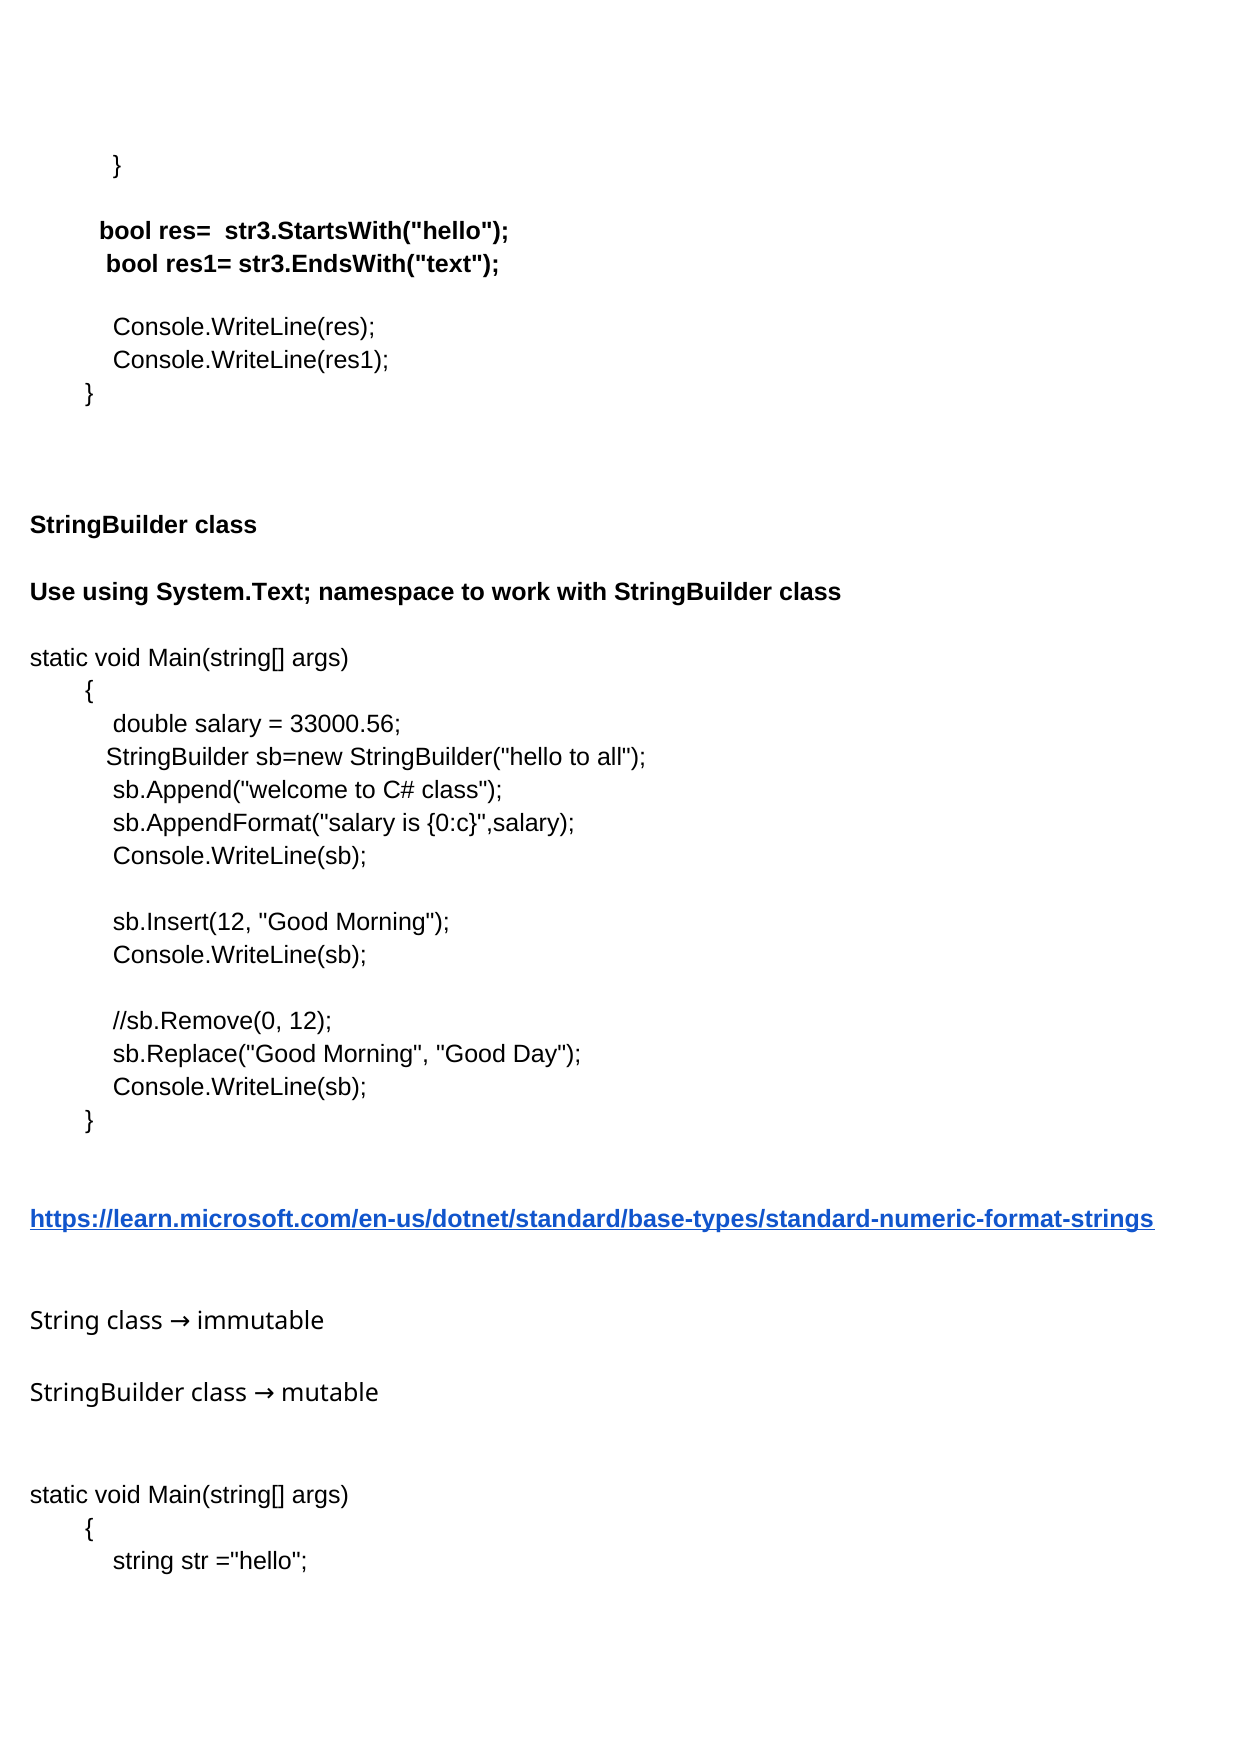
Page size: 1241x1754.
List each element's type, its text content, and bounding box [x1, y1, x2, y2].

text Console.WriteLine(res); [29, 312, 1226, 341]
text Console.WriteLine(sb); [29, 1072, 1226, 1101]
text } [29, 150, 1226, 179]
text } [29, 378, 1226, 407]
text bool res1= str3.EndsWith("text"); [29, 249, 1226, 278]
text static void Main(string[] args) [29, 1480, 1196, 1509]
text sb.Replace("Good Morning", "Good Day"); [29, 1039, 1226, 1067]
text { [29, 1513, 1196, 1542]
text //sb.Remove(0, 12); [29, 1006, 1226, 1034]
text string str ="hello"; [29, 1546, 1196, 1575]
text sb.AppendFormat("salary is {0:c}",salary); [29, 808, 1226, 836]
text Console.WriteLine(sb); [29, 841, 1226, 869]
text bool res= str3.StartsWith("hello"); [29, 216, 1226, 245]
text StringBuilder class → mutable [29, 1375, 1196, 1409]
text Console.WriteLine(res1); [29, 345, 1226, 374]
text sb.Append("welcome to C# class"); [29, 774, 1226, 803]
text StringBuilder class [29, 510, 1226, 539]
text String class → immutable [29, 1303, 1196, 1337]
text Console.WriteLine(sb); [29, 940, 1226, 968]
text double salary = 33000.56; [29, 708, 1226, 737]
text StringBuilder sb=new StringBuilder("hello to all"); [29, 742, 1226, 770]
text Use using System.Text; namespace to work with StringBuilder class [29, 576, 1226, 605]
text static void Main(string[] args) [29, 642, 1226, 671]
text { [29, 676, 1226, 704]
text sb.Insert(12, "Good Morning"); [29, 907, 1226, 935]
text https://learn.microsoft.com/en-us/dotnet/standard/base-types/standard-numeric-format-strings [29, 1204, 1196, 1233]
text } [29, 1105, 1226, 1133]
